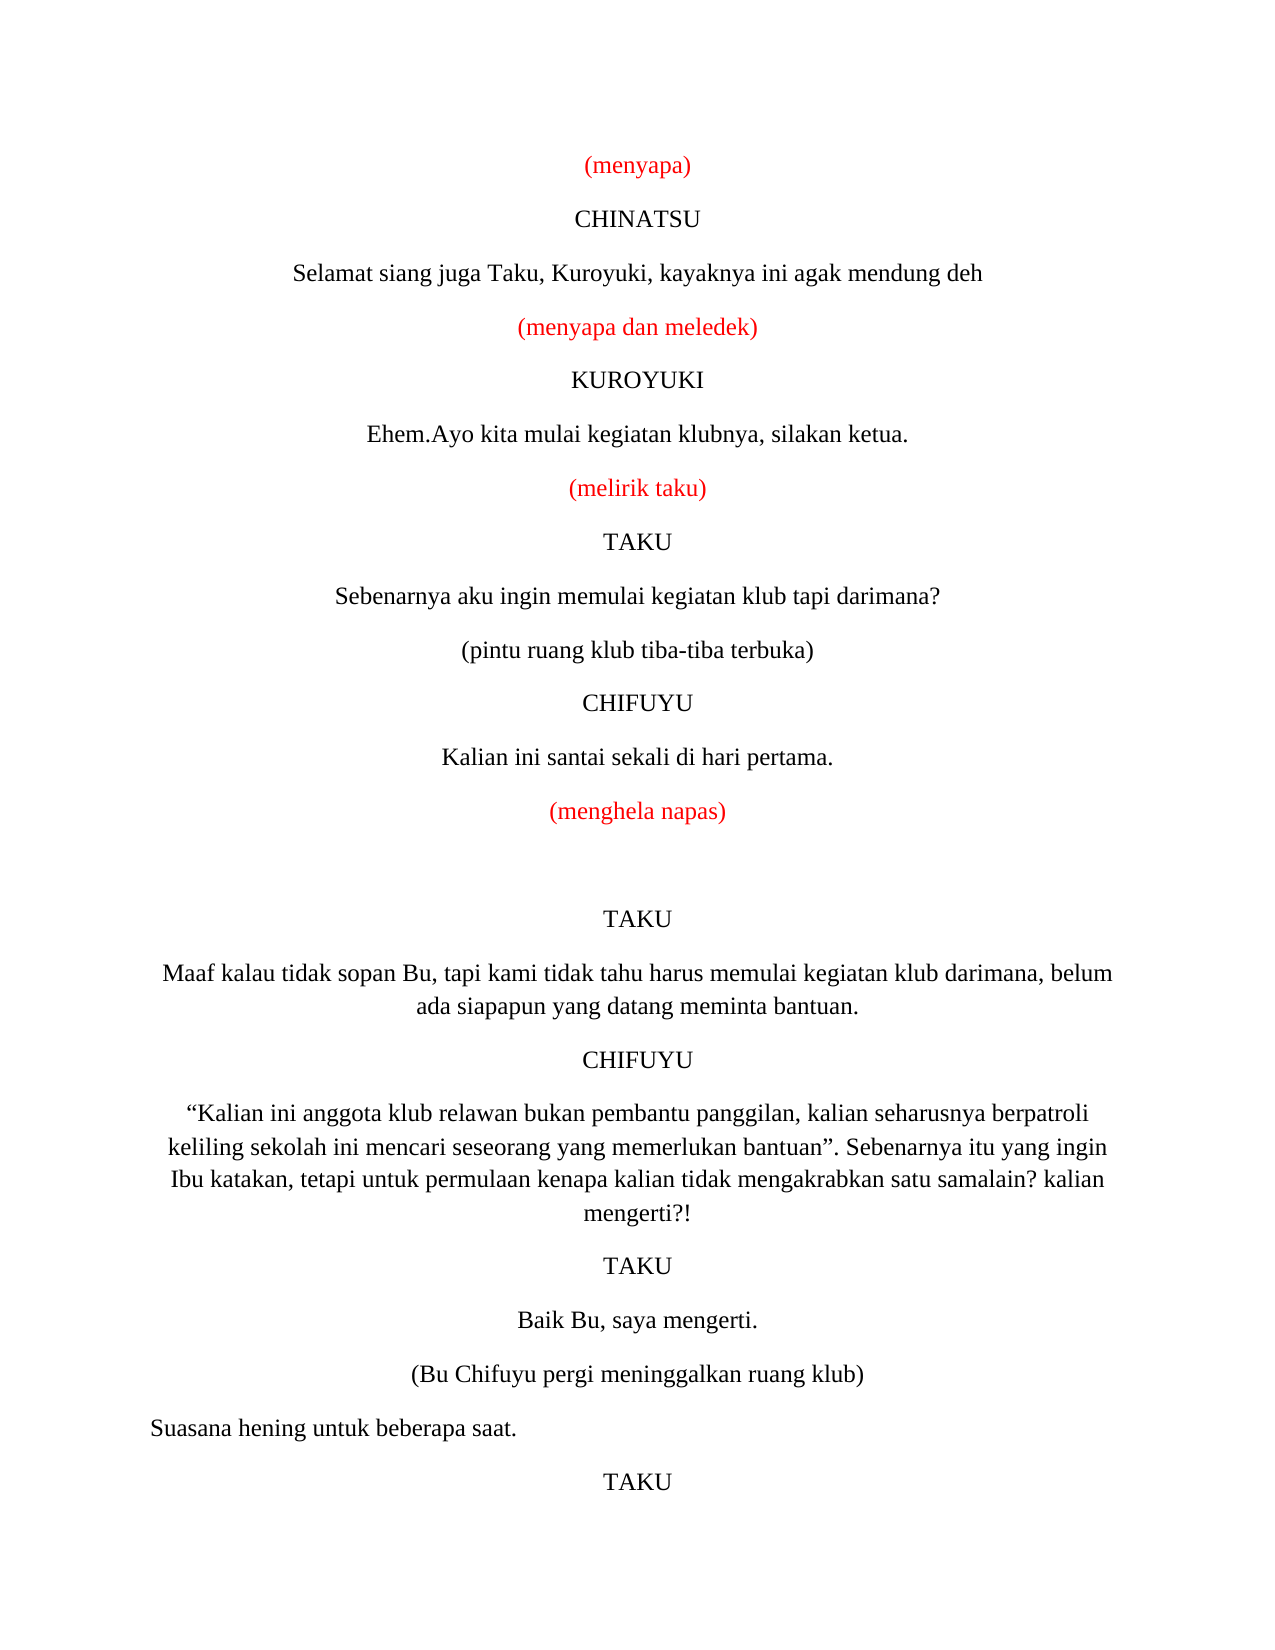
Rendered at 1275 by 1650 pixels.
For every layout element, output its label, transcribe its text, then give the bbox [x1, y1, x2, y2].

text (melirik taku) [150, 473, 1125, 502]
text (menghela napas) [150, 796, 1125, 825]
text Selamat siang juga Taku, Kuroyuki, kayaknya ini agak mendung deh [150, 258, 1125, 286]
text KUROYUKI [150, 365, 1125, 394]
text Ehem.Ayo kita mulai kegiatan klubnya, silakan ketua. [150, 419, 1125, 448]
text (Bu Chifuyu pergi meninggalkan ruang klub) [150, 1359, 1125, 1388]
text Maaf kalau tidak sopan Bu, tapi kami tidak tahu harus memulai kegiatan klub darimana, belum ada siapapun yang datang meminta bantuan. [150, 958, 1125, 1019]
text TAKU [150, 904, 1125, 933]
text Sebenarnya aku ingin memulai kegiatan klub tapi darimana? [150, 581, 1125, 609]
text CHIFUYU [150, 1045, 1125, 1073]
text CHINATSU [150, 204, 1125, 233]
text Kalian ini santai sekali di hari pertama. [150, 742, 1125, 771]
text CHIFUYU [150, 688, 1125, 717]
text TAKU [150, 1467, 1125, 1496]
text (menyapa) [150, 150, 1125, 179]
text Suasana hening untuk beberapa saat. [150, 1413, 1125, 1442]
text (pintu ruang klub tiba-tiba terbuka) [150, 635, 1125, 663]
text “Kalian ini anggota klub relawan bukan pembantu panggilan, kalian seharusnya berpatroli keliling sekolah ini mencari seseorang yang memerlukan bantuan”. Sebenarnya itu yang ingin Ibu katakan, tetapi untuk permulaan kenapa kalian tidak mengakrabkan satu samalain? kalian mengerti?! [150, 1098, 1125, 1226]
text TAKU [150, 1251, 1125, 1280]
text (menyapa dan meledek) [150, 312, 1125, 340]
text Baik Bu, saya mengerti. [150, 1305, 1125, 1334]
text TAKU [150, 527, 1125, 556]
